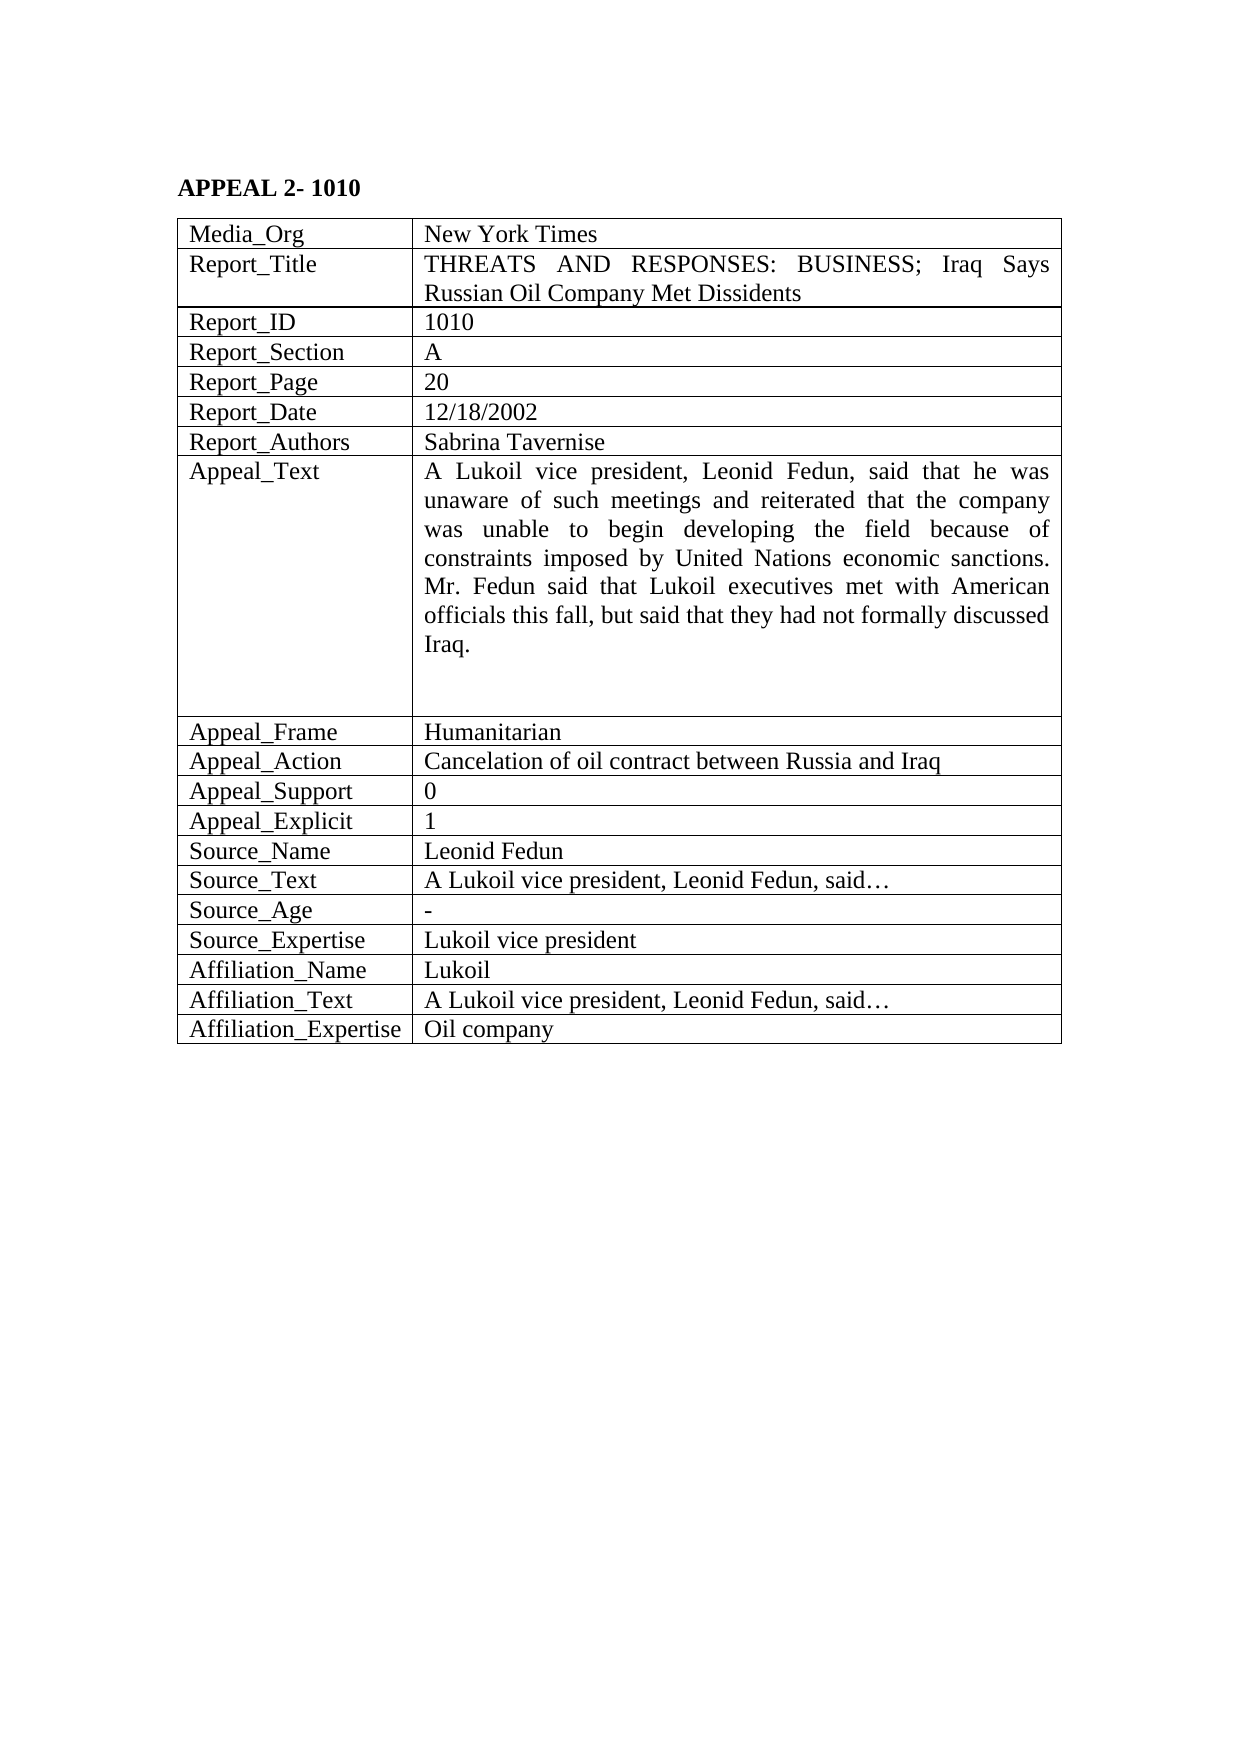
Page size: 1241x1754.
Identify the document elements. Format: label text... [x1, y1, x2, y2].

table_cell Affiliation_Name [178, 955, 412, 984]
table_cell Affiliation_Expertise [178, 1015, 412, 1043]
table_cell - [413, 895, 1061, 924]
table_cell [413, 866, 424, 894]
table_cell Source_Age [178, 895, 412, 924]
table_cell 1 [413, 806, 1061, 835]
table_cell Source_Text [178, 866, 412, 894]
table_cell A [413, 337, 1061, 366]
table_cell Appeal_Support [178, 776, 412, 805]
table_cell Cancelation of oil contract between Russia and Iraq [413, 746, 1061, 775]
table_cell Report_Page [178, 367, 412, 396]
table_cell 1010 [413, 308, 1061, 336]
table_cell Lukoil [413, 955, 1061, 984]
table_cell Sabrina Tavernise [413, 427, 1061, 455]
table_cell Report_Date [178, 397, 412, 426]
table_cell Source_Name [178, 836, 412, 864]
table_cell THREATS AND RESPONSES: BUSINESS; Iraq Says Russian Oil Company Met Dissidents [413, 249, 1061, 306]
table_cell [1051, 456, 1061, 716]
table_cell Humanitarian [413, 717, 1061, 745]
table_cell Oil company [413, 1015, 1061, 1043]
table_cell Lukoil vice president [413, 925, 1061, 954]
table_cell Appeal_Explicit [178, 806, 412, 835]
table_cell Leonid Fedun [413, 836, 1061, 864]
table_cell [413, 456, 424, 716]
table_cell Appeal_Text [178, 456, 412, 716]
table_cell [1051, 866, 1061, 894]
table_cell Report_ID [178, 308, 412, 336]
table_cell Report_Section [178, 337, 412, 366]
table_header Media_Org [178, 219, 412, 248]
table_cell Source_Expertise [178, 925, 412, 954]
table_cell Appeal_Action [178, 746, 412, 775]
table_cell Appeal_Frame [178, 717, 412, 745]
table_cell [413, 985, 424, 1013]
table_cell 0 [413, 776, 1061, 805]
table_cell Affiliation_Text [178, 985, 412, 1013]
table_cell Report_Authors [178, 427, 412, 455]
table_cell 20 [413, 367, 1061, 396]
table_header New York Times [413, 219, 1061, 248]
text APPEAL 2- 1010 [177, 173, 1063, 201]
table_cell Report_Title [178, 249, 412, 306]
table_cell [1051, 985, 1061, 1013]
